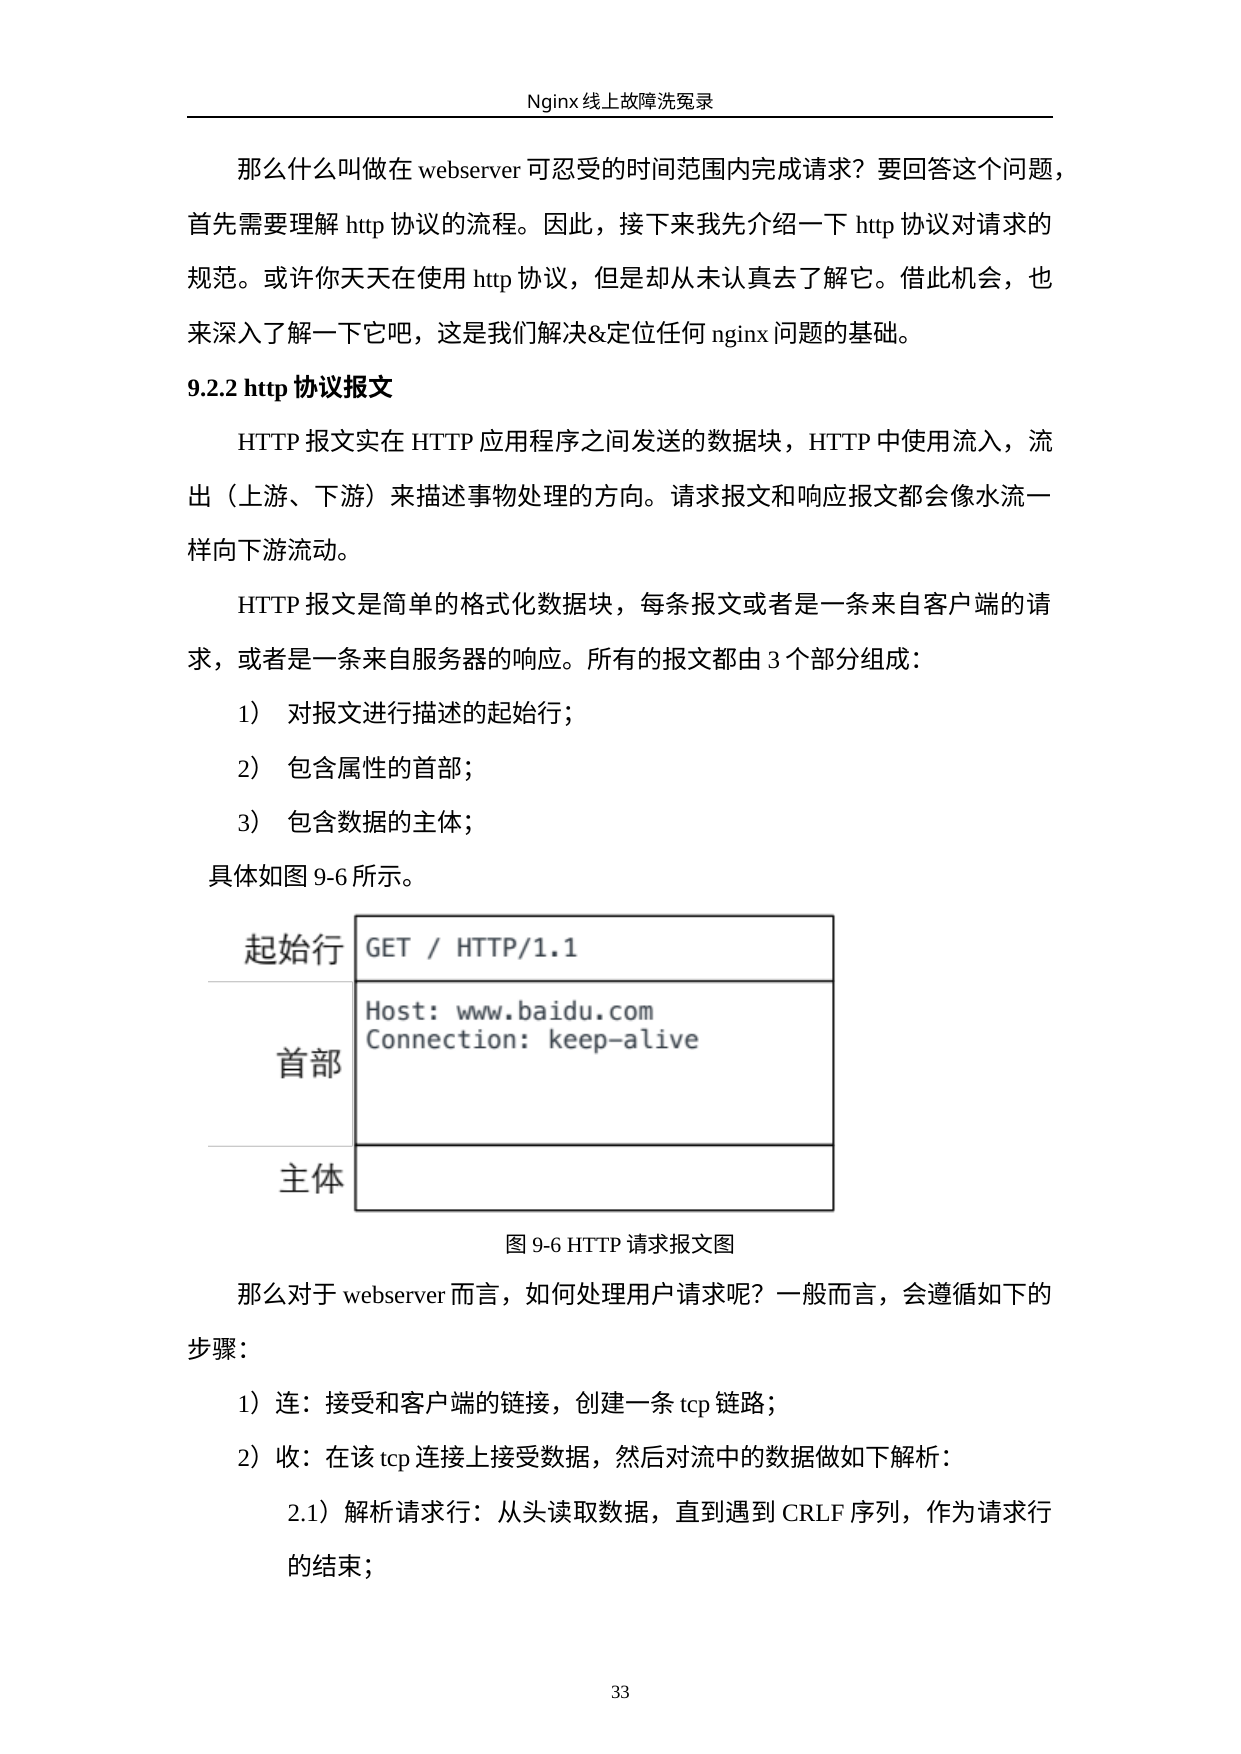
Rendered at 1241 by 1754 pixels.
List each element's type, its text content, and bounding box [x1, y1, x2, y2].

subtitle http协议报文 [187, 367, 1053, 404]
list 包含数据的主体； [237, 802, 1053, 839]
text 那么对于webserver而言，如何处理用户请求呢？一般而言，会遵循如下的步骤： [187, 1275, 1053, 1365]
text 1）连：接受和客户端的链接，创建一条tcp链路； [187, 1383, 1053, 1420]
text HTTP报文是简单的格式化数据块，每条报文或者是一条来自客户端的请求，或者是一条来自服务器的响应。所有的报文都由3个部分组成： [187, 585, 1053, 676]
text HTTP报文实在HTTP应用程序之间发送的数据块，HTTP中使用流入，流出（上游、下游）来描述事物处理的方向。请求报文和响应报文都会像水流一样向下游流动。 [187, 422, 1053, 567]
list 包含属性的首部； [237, 748, 1053, 784]
text 2.1）解析请求行：从头读取数据，直到遇到CRLF序列，作为请求行的结束； [287, 1492, 1053, 1583]
text 2）收：在该tcp连接上接受数据，然后对流中的数据做如下解析： [187, 1438, 1053, 1474]
text 那么什么叫做在webserver可忍受的时间范围内完成请求？要回答这个问题，首先需要理解http协议的流程。因此，接下来我先介绍一下http协议对请求的规范。或许你天天在使用http协议，但是却从未认真去了解它。借此机会，也来深入了解一下它吧，这是我们解决&定位任何nginx问题的基础。 [187, 150, 1053, 349]
list 对报文进行描述的起始行； [237, 694, 1053, 730]
